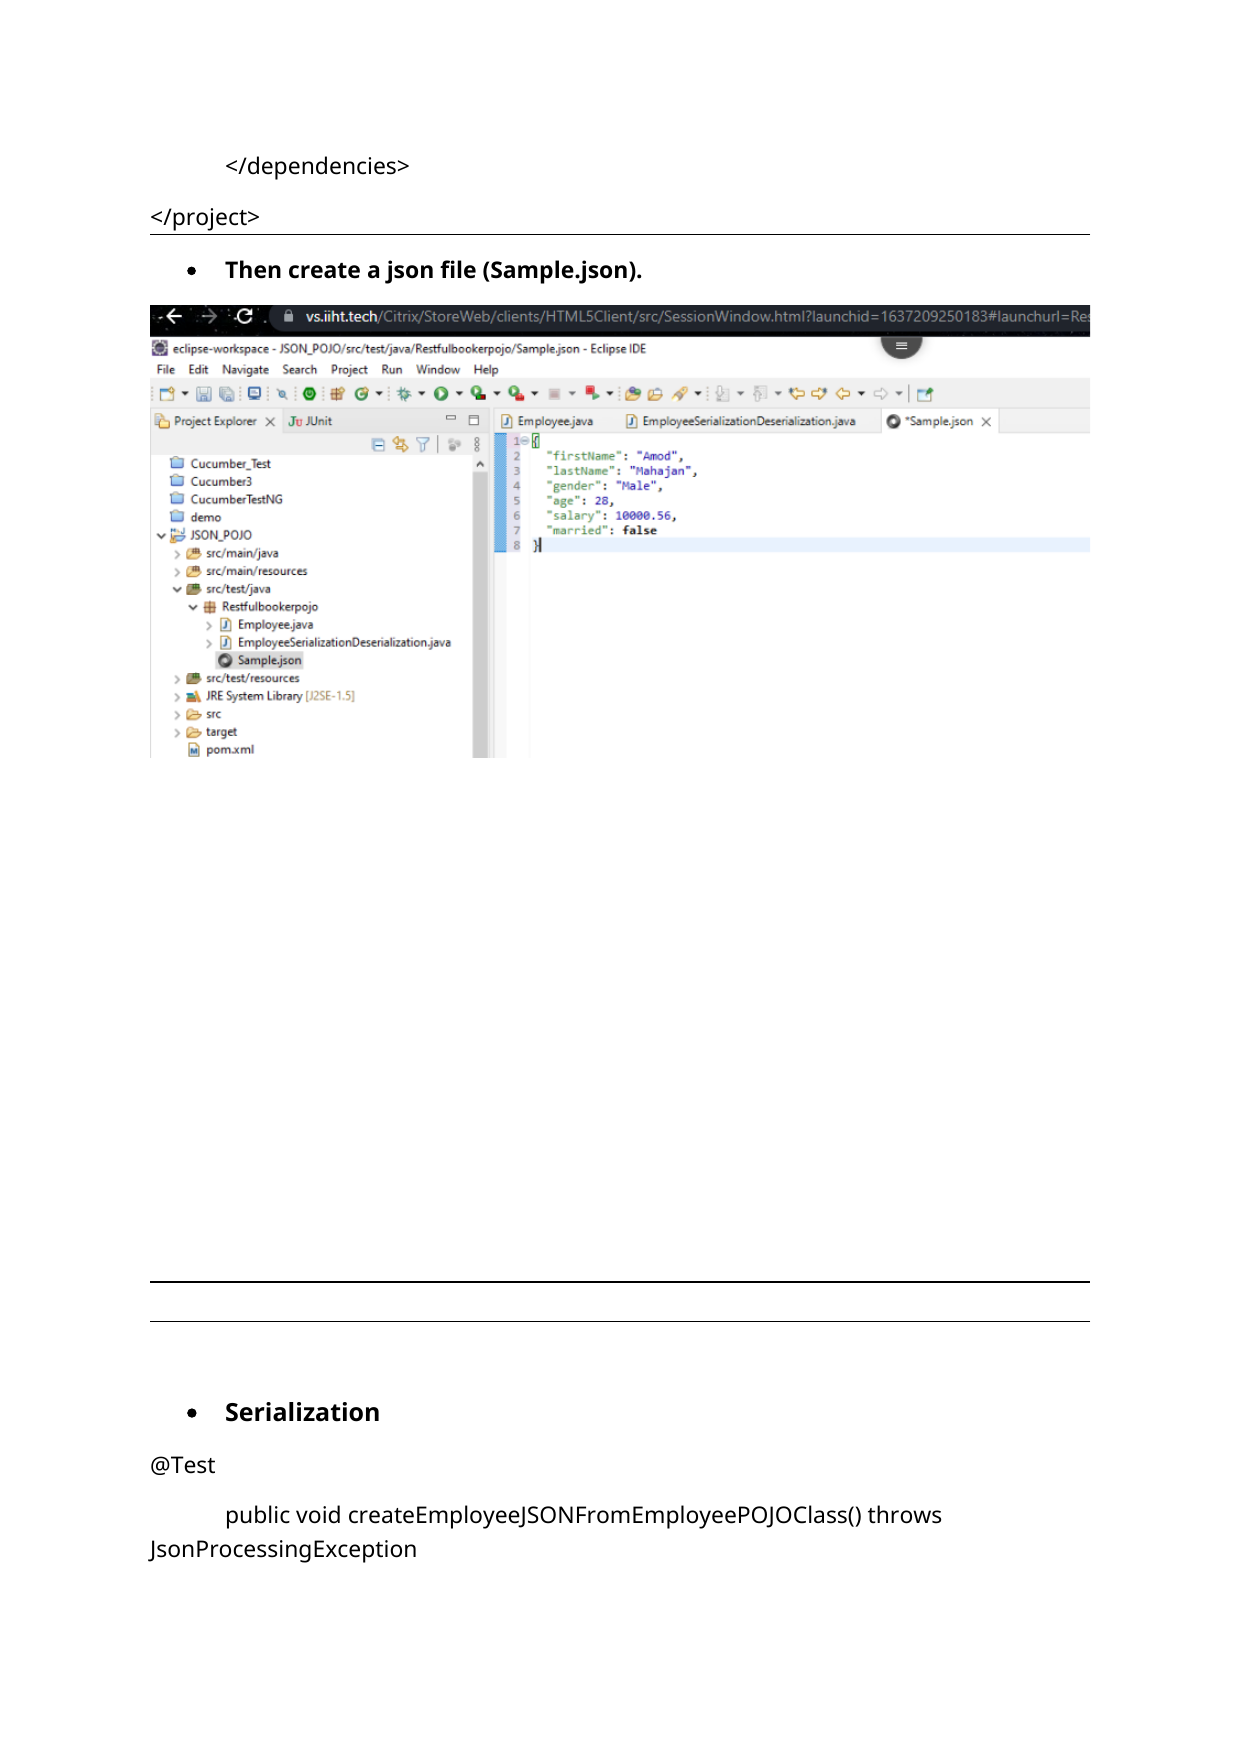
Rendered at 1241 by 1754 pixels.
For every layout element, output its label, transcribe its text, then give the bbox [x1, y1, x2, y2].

picture [150, 305, 1091, 758]
list Then create a json file (Sample.json). [187, 254, 1090, 286]
text </project> [150, 200, 1090, 234]
text </dependencies> [150, 150, 1090, 181]
text public void createEmployeeJSONFromEmployeePOJOClass() throws JsonProcessingException [150, 1499, 1090, 1564]
list Serialization [187, 1395, 1090, 1429]
text @Test [150, 1448, 1090, 1480]
